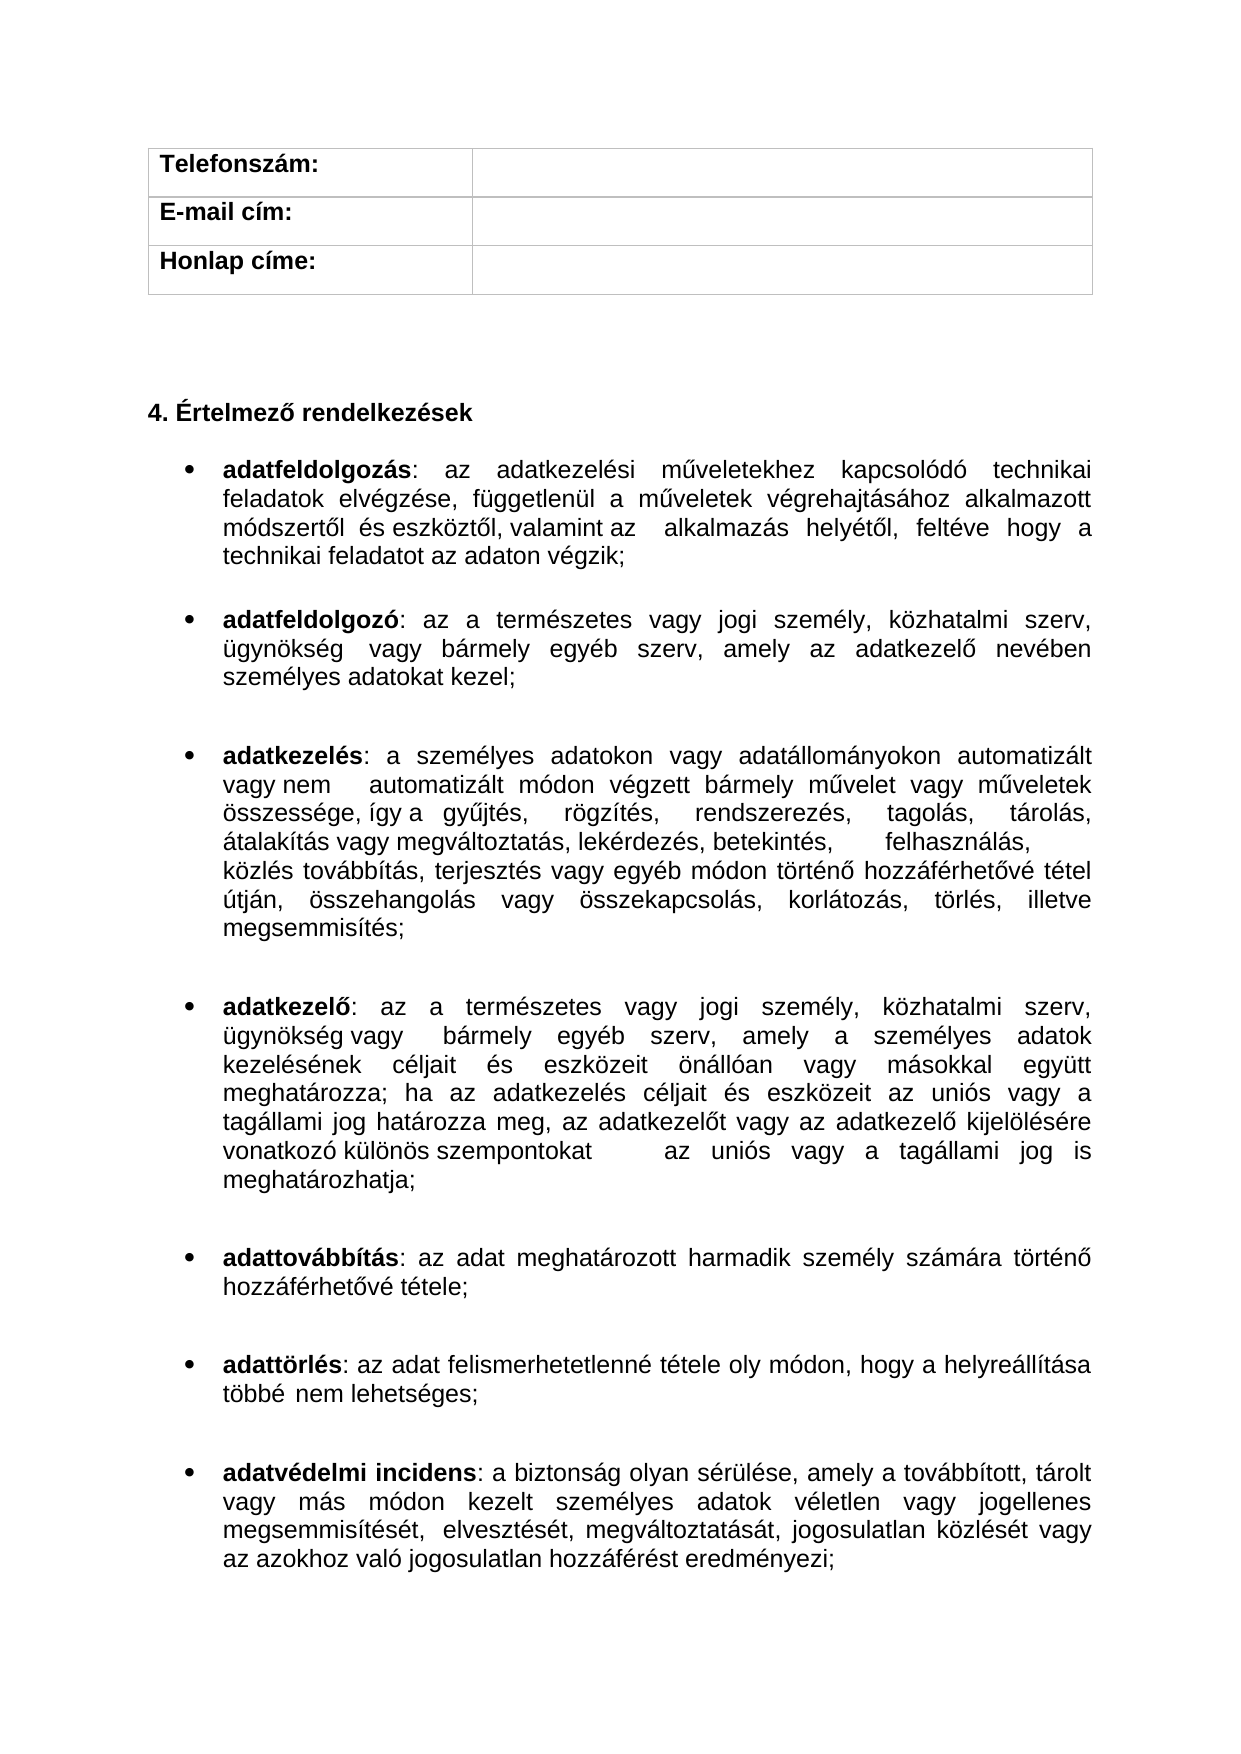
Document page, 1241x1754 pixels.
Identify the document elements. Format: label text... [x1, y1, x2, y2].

table_cell [473, 149, 1092, 196]
table_cell Telefonszám: [149, 149, 472, 196]
text 4. Értelmező rendelkezések [148, 397, 1093, 426]
list adattörlés: az adat felismerhetetlenné tétele oly módon, hogy a helyreállítása többé nem lehetséges; [185, 1351, 1093, 1408]
table_cell E-mail cím: [149, 198, 472, 245]
list adattovábbítás: az adat meghatározott harmadik személy számára történő hozzáférhetővé tétele; [185, 1243, 1093, 1301]
list adatfeldolgozás: az adatkezelési műveletekhez kapcsolódó technikai feladatok elvégzése, függetlenül a műveletek végrehajtásához alkalmazott módszertől és eszköztől, valamint az alkalmazás helyétől, feltéve hogy a technikai feladatot az adaton végzik; [185, 455, 1093, 570]
list adatvédelmi incidens: a biztonság olyan sérülése, amely a továbbított, tárolt vagy más módon kezelt személyes adatok véletlen vagy jogellenes megsemmisítését, elvesztését, megváltoztatását, jogosulatlan közlését vagy az azokhoz való jogosulatlan hozzáférést eredményezi; [185, 1458, 1093, 1573]
list adatkezelés: a személyes adatokon vagy adatállományokon automatizált vagy nem automatizált módon végzett bármely művelet vagy műveletek összessége, így a gyűjtés, rögzítés, rendszerezés, tagolás, tárolás, átalakítás vagy megváltoztatás, lekérdezés, betekintés, felhasználás, közlés továbbítás, terjesztés vagy egyéb módon történő hozzáférhetővé tétel útján, összehangolás vagy összekapcsolás, korlátozás, törlés, illetve megsemmisítés; [185, 741, 1093, 942]
table_cell [473, 246, 1092, 294]
table_cell Honlap címe: [149, 246, 472, 294]
table_cell [473, 198, 1092, 245]
list adatkezelő: az a természetes vagy jogi személy, közhatalmi szerv, ügynökség vagy bármely egyéb szerv, amely a személyes adatok kezelésének céljait és eszközeit önállóan vagy másokkal együtt meghatározza; ha az adatkezelés céljait és eszközeit az uniós vagy a tagállami jog határozza meg, az adatkezelőt vagy az adatkezelő kijelölésére vonatkozó különös szempontokat az uniós vagy a tagállami jog is meghatározhatja; [185, 992, 1093, 1193]
list adatfeldolgozó: az a természetes vagy jogi személy, közhatalmi szerv, ügynökség vagy bármely egyéb szerv, amely az adatkezelő nevében személyes adatokat kezel; [185, 605, 1093, 691]
